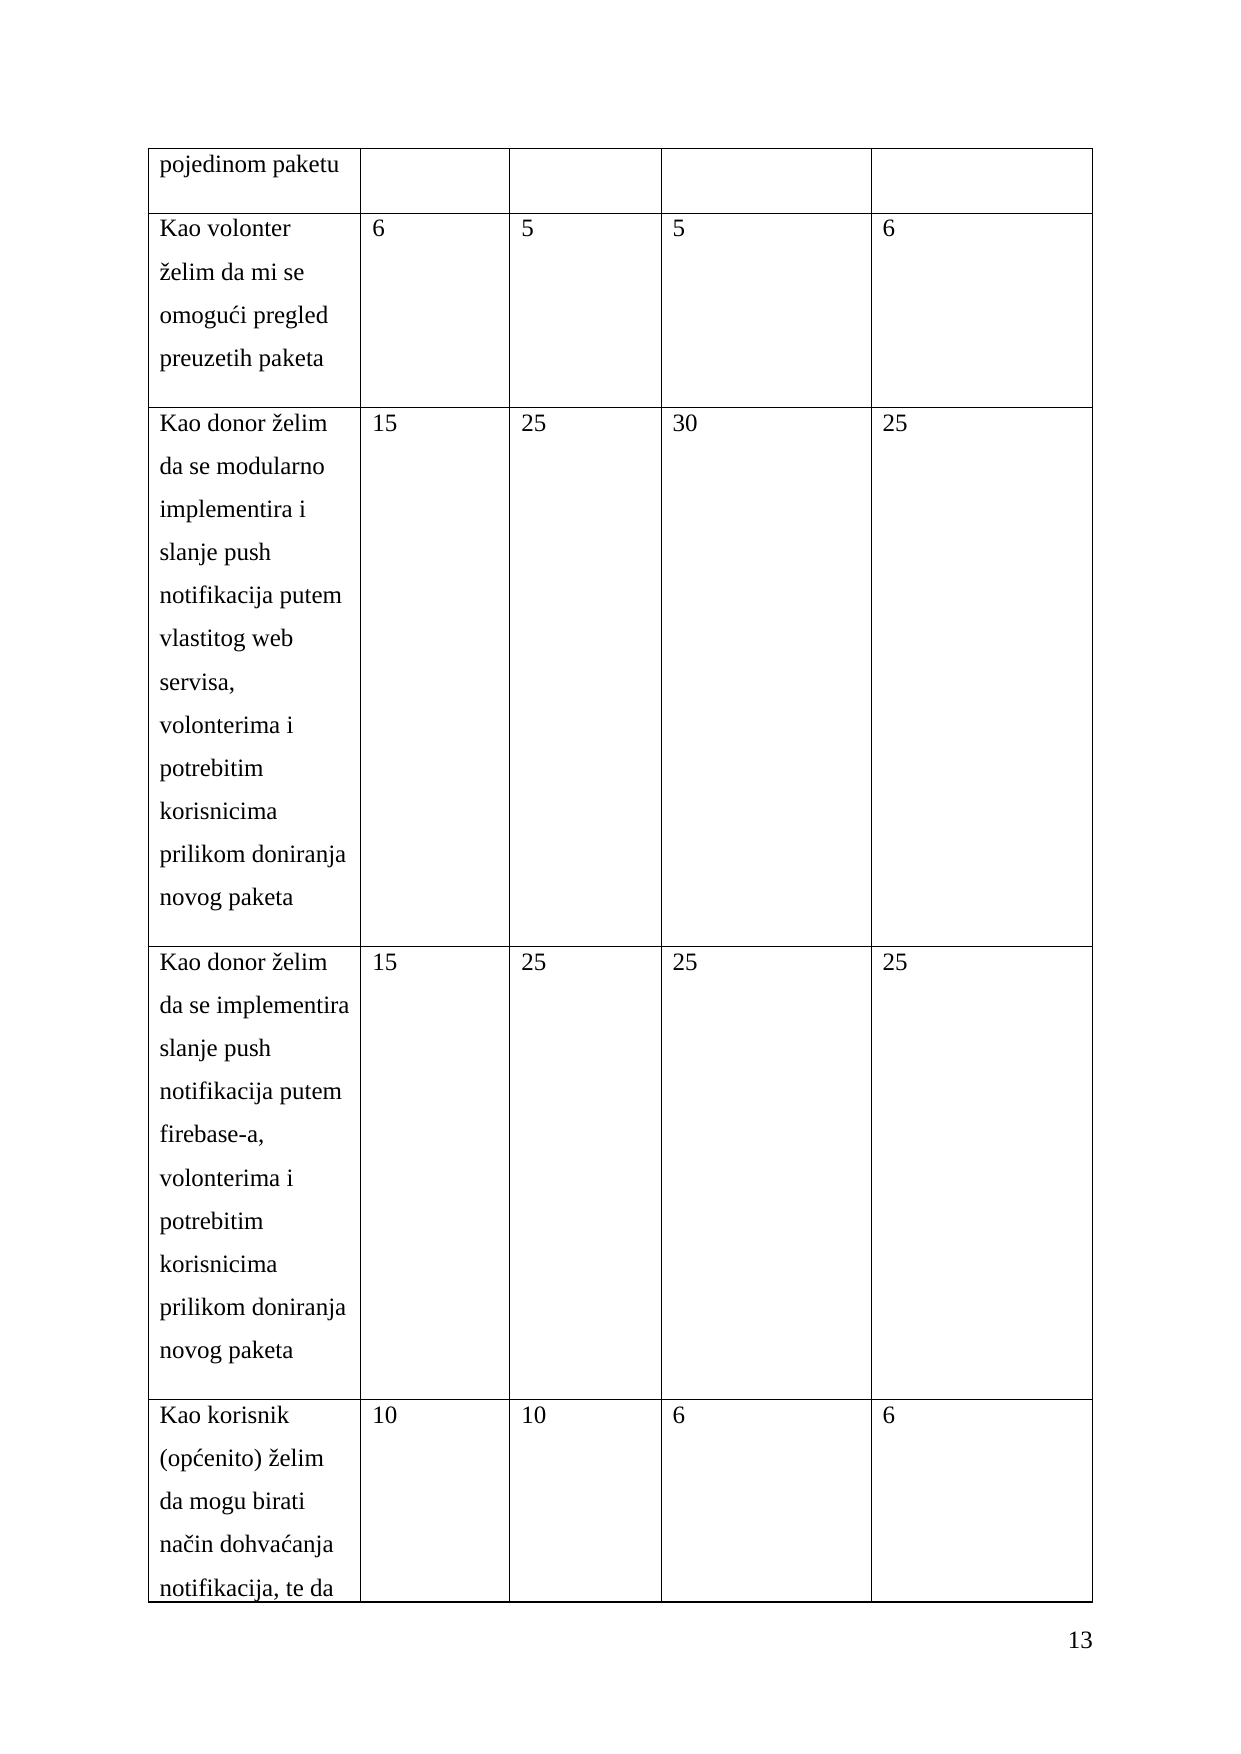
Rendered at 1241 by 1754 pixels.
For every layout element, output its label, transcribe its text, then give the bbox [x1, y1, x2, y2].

table_cell Kao volonter želim da mi se omogući pregled preuzetih paketa [149, 214, 360, 407]
table_cell 5 [662, 214, 871, 407]
table_cell 6 [662, 1400, 871, 1601]
table_cell 6 [872, 214, 1092, 407]
table_cell Kao korisnik (općenito) želim da mogu birati način dohvaćanja notifikacija, te da samo jedan pristup dohvaćanju u određenom trenutku bude aktivan [149, 1400, 360, 1601]
table_cell Kao donor želim da se implementira slanje push notifikacija putem firebase-a, volonterima i potrebitim korisnicima prilikom doniranja novog paketa [149, 947, 360, 1399]
table_cell 10 [361, 1400, 509, 1601]
table_cell 5 [872, 149, 1092, 212]
table_cell 15 [361, 947, 509, 1399]
table_cell 15 [361, 408, 509, 946]
table_cell Kao volonter želim imati mogućnost pregleda detalja o pojedinom paketu [149, 149, 360, 212]
table_cell 25 [872, 408, 1092, 946]
table_cell 3 [510, 149, 661, 212]
table_cell 5 [510, 214, 661, 407]
table_cell 25 [872, 947, 1092, 1399]
table_cell 6 [872, 1400, 1092, 1601]
table_cell 3 [361, 149, 509, 212]
table_cell 25 [510, 947, 661, 1399]
table_cell 6 [361, 214, 509, 407]
table_cell 25 [510, 408, 661, 946]
table_cell 30 [662, 408, 871, 946]
table_cell Kao donor želim da se modularno implementira i slanje push notifikacija putem vlastitog web servisa, volonterima i potrebitim korisnicima prilikom doniranja novog paketa [149, 408, 360, 946]
table_cell 5 [662, 149, 871, 212]
table_cell 25 [662, 947, 871, 1399]
table_cell 10 [510, 1400, 661, 1601]
